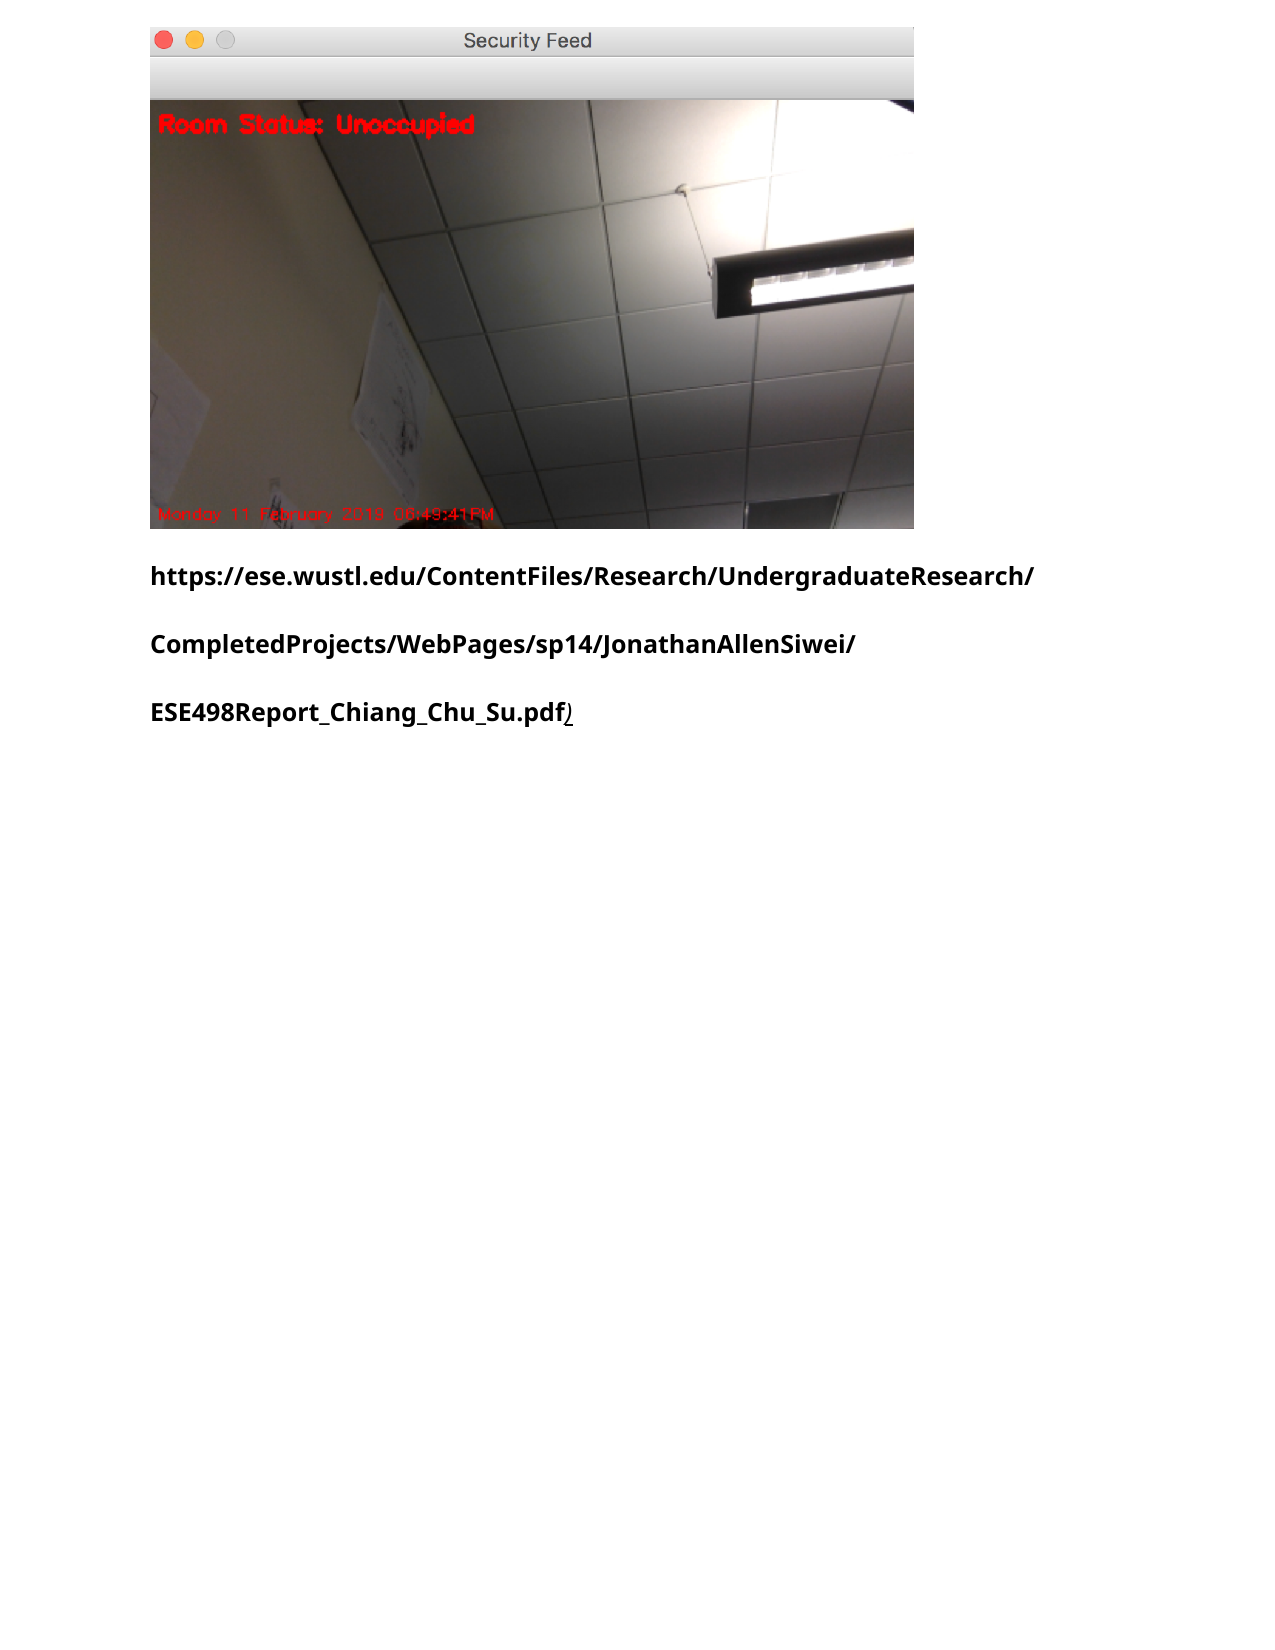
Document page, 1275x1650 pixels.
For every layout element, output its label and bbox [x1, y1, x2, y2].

text [150, 150, 1125, 729]
picture [148, 27, 914, 529]
